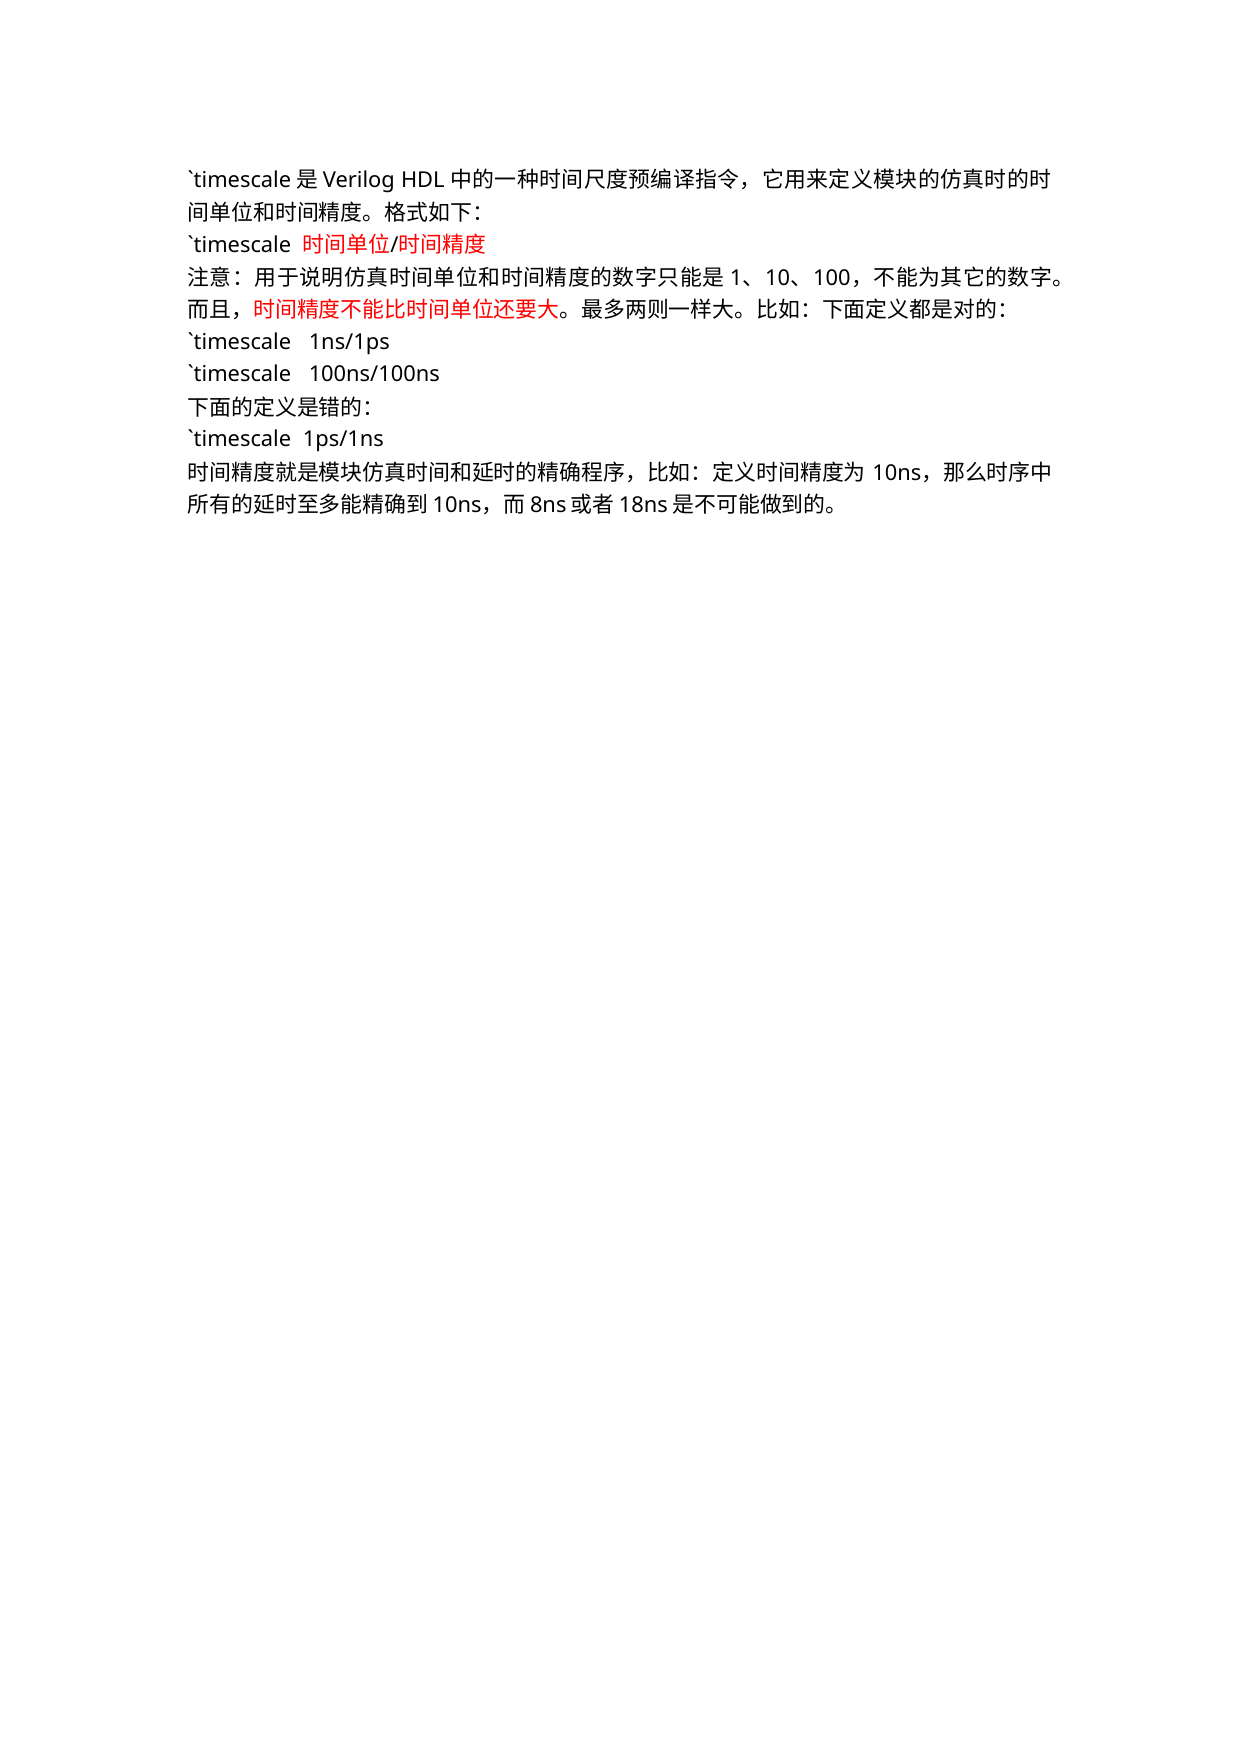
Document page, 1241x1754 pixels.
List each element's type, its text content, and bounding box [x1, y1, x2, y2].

text `timescale是Verilog HDL 中的一种时间尺度预编译指令，它用来定义模块的仿真时的时间单位和时间精度。格式如下： [187, 162, 1053, 227]
text `timescale 1ns/1ps [187, 324, 1053, 357]
text `timescale 1ps/1ns [187, 422, 1053, 454]
text `timescale 100ns/100ns [187, 357, 1053, 389]
text 注意：用于说明仿真时间单位和时间精度的数字只能是1、10、100，不能为其它的数字。而且，时间精度不能比时间单位还要大。最多两则一样大。比如：下面定义都是对的： [187, 259, 1053, 324]
text 时间精度就是模块仿真时间和延时的精确程序，比如：定义时间精度为10ns，那么时序中所有的延时至多能精确到10ns，而8ns或者18ns是不可能做到的。 [187, 454, 1053, 519]
text `timescale 时间单位/时间精度 [187, 227, 1053, 259]
text 下面的定义是错的： [187, 389, 1053, 422]
